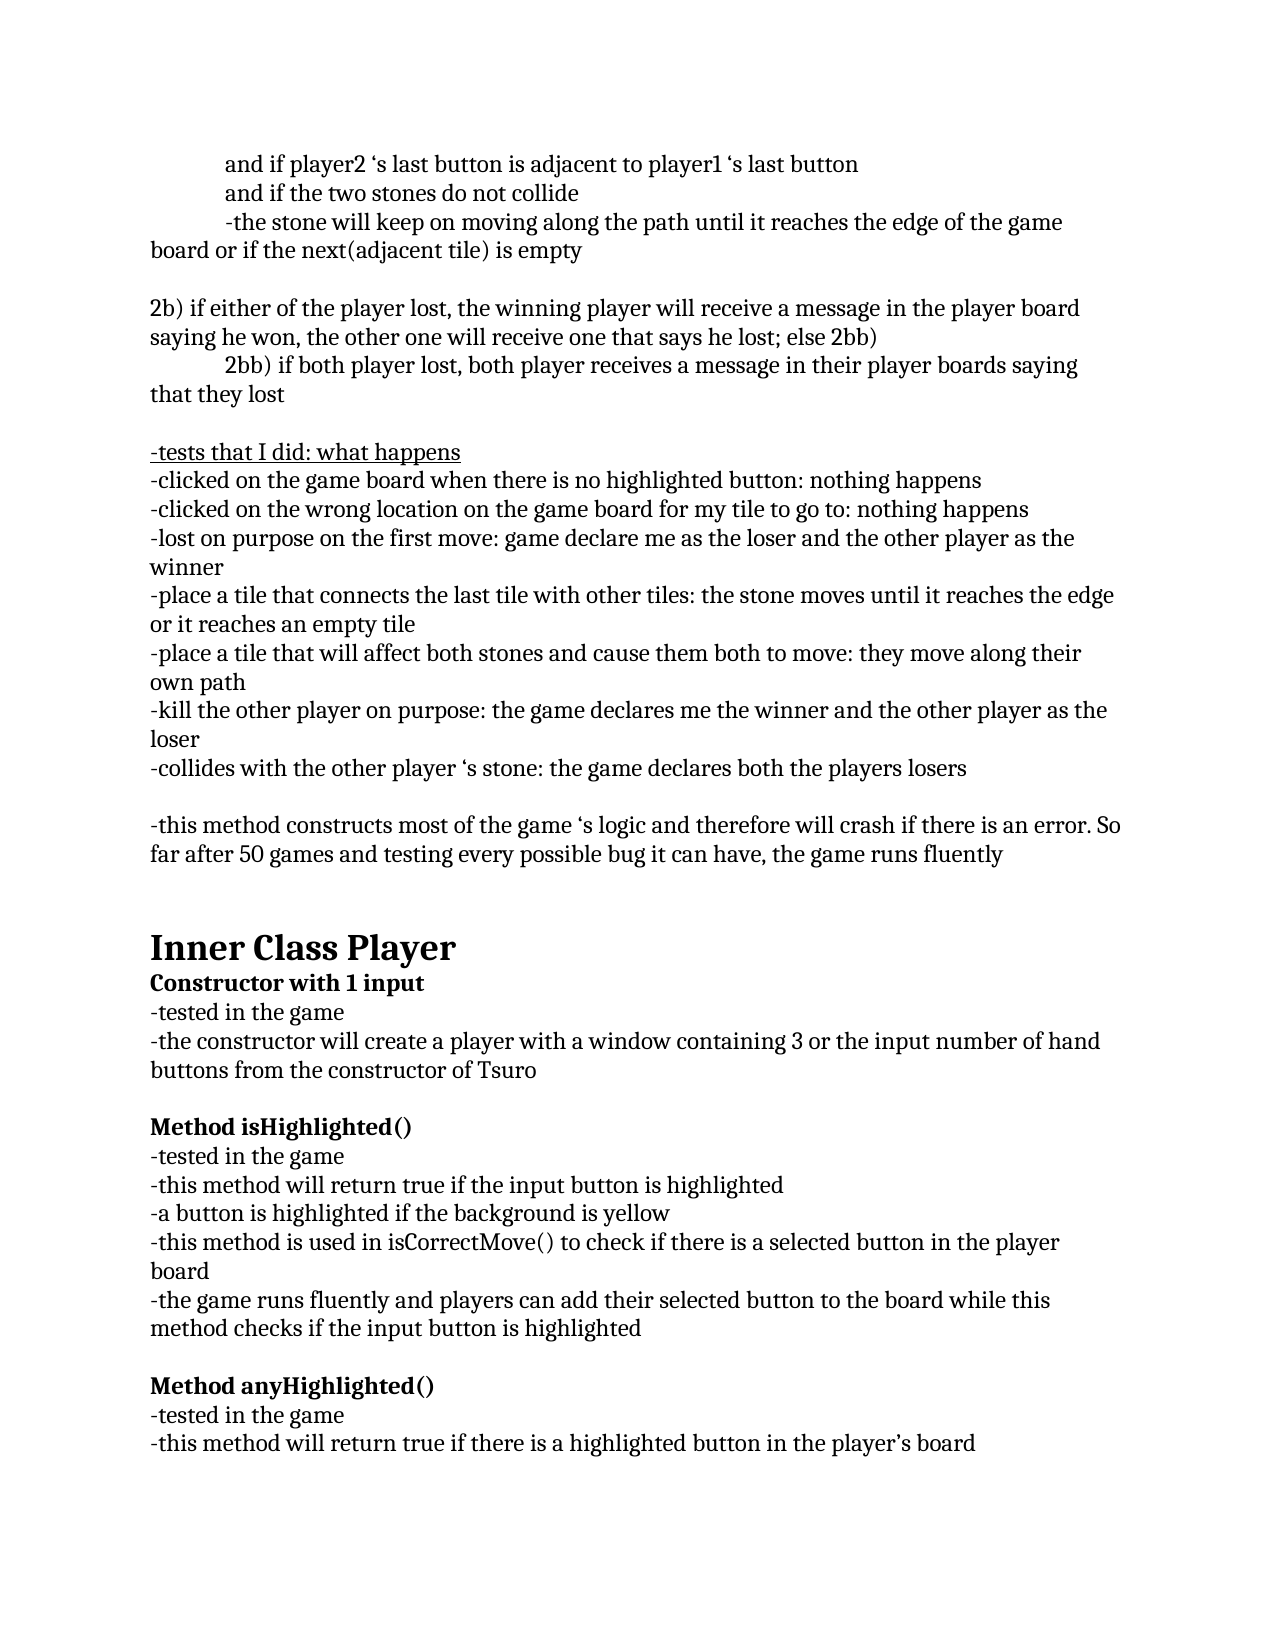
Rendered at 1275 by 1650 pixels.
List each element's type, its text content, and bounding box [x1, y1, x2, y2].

text -this method will return true if the input button is highlighted [150, 1171, 1125, 1199]
text -this method will return true if there is a highlighted button in the player’s board [150, 1429, 1125, 1458]
text -tested in the game [150, 1401, 1125, 1429]
text -this method is used in isCorrectMove() to check if there is a selected button in the player board [150, 1228, 1125, 1286]
text Inner Class Player [150, 926, 1125, 969]
text -the stone will keep on moving along the path until it reaches the edge of the game board or if the next(adjacent tile) is empty [150, 207, 1125, 265]
text -place a tile that will affect both stones and cause them both to move: they move along their own path [150, 639, 1125, 696]
text -clicked on the wrong location on the game board for my tile to go to: nothing happens [150, 495, 1125, 524]
text 2bb) if both player lost, both player receives a message in their player boards saying that they lost [150, 351, 1125, 409]
text -the game runs fluently and players can add their selected button to the board while this method checks if the input button is highlighted [150, 1286, 1125, 1343]
text -the constructor will create a player with a window containing 3 or the input number of hand buttons from the constructor of Tsuro [150, 1027, 1125, 1084]
text -this method constructs most of the game ‘s logic and therefore will crash if there is an error. So far after 50 games and testing every possible bug it can have, the game runs fluently [150, 811, 1125, 869]
text -collides with the other player ‘s stone: the game declares both the players losers [150, 754, 1125, 782]
text and if the two stones do not collide [150, 179, 1125, 207]
text Method isHighlighted() [150, 1113, 1125, 1142]
text Constructor with 1 input [150, 969, 1125, 998]
text -clicked on the game board when there is no highlighted button: nothing happens [150, 466, 1125, 495]
text -place a tile that connects the last tile with other tiles: the stone moves until it reaches the edge or it reaches an empty tile [150, 581, 1125, 639]
text Method anyHighlighted() [150, 1372, 1125, 1401]
text -tested in the game [150, 998, 1125, 1027]
text -tested in the game [150, 1142, 1125, 1171]
text -lost on purpose on the first move: game declare me as the loser and the other player as the winner [150, 524, 1125, 581]
text 2b) if either of the player lost, the winning player will receive a message in the player board saying he won, the other one will receive one that says he lost; else 2bb) [150, 294, 1125, 351]
text -kill the other player on purpose: the game declares me the winner and the other player as the loser [150, 696, 1125, 754]
text -a button is highlighted if the background is yellow [150, 1199, 1125, 1228]
text -tests that I did: what happens [150, 437, 1125, 466]
text and if player2 ‘s last button is adjacent to player1 ‘s last button [150, 150, 1125, 179]
